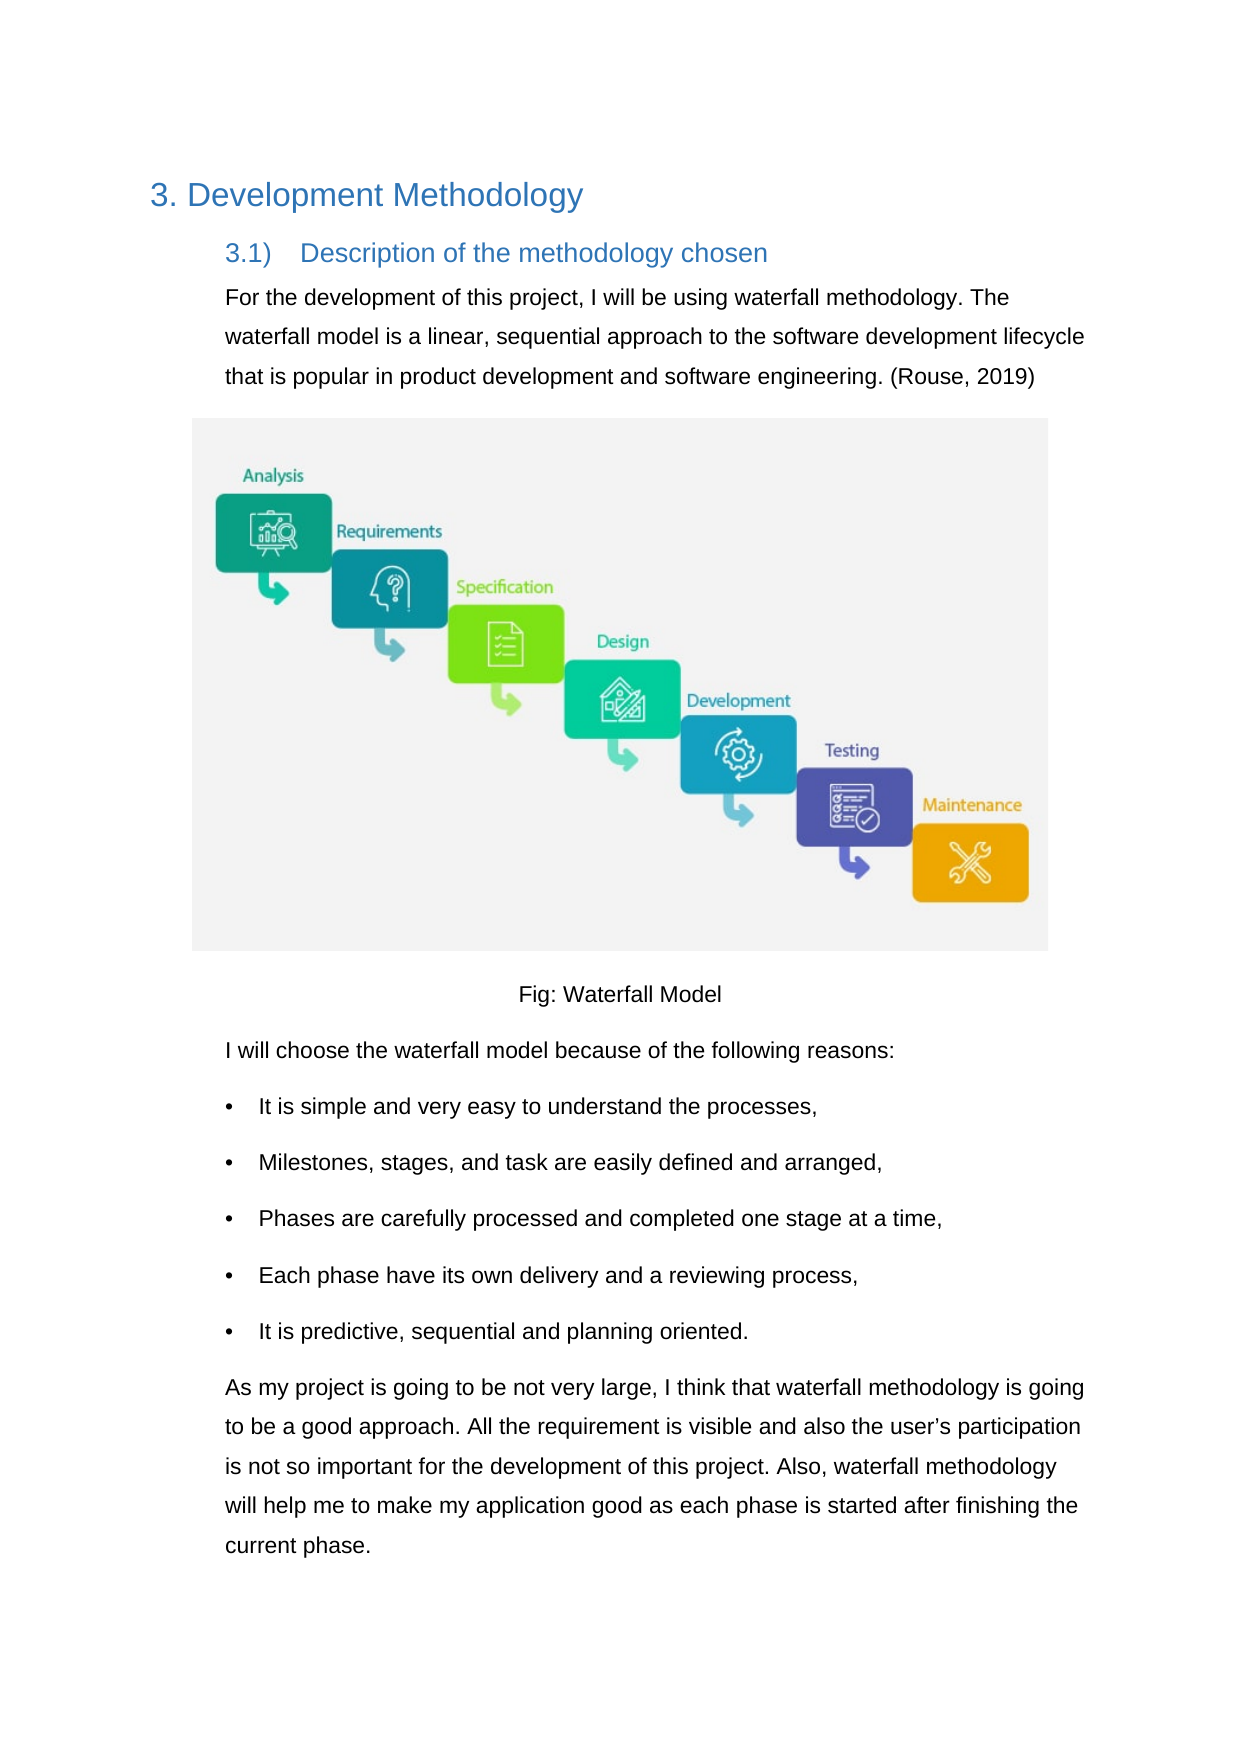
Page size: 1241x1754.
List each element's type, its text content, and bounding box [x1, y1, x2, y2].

text • Phases are carefully processed and completed one stage at a time, [225, 1205, 1090, 1232]
picture [192, 418, 1049, 951]
text I will choose the waterfall model because of the following reasons: [225, 1037, 1090, 1063]
text • Each phase have its own delivery and a reviewing process, [225, 1262, 1090, 1288]
subtitle 3. Development Methodology [150, 175, 1090, 213]
text • It is predictive, sequential and planning oriented. [225, 1318, 1090, 1344]
text For the development of this project, I will be using waterfall methodology. The waterfall model is a linear, sequential approach to the software development lifecycle that is popular in product development and software engineering. [225, 284, 1090, 389]
subtitle 3.1) Description of the methodology chosen [150, 237, 1090, 268]
text • It is simple and very easy to understand the processes, [225, 1093, 1090, 1119]
text Fig: Waterfall Model [150, 981, 1090, 1007]
text • Milestones, stages, and task are easily defined and arranged, [225, 1149, 1090, 1176]
text As my project is going to be not very large, I think that waterfall methodology is going to be a good approach. All the requirement is visible and also the user’s participation is not so important for the development of this project. Also, waterfall methodology will help me to make my application good as each phase is started after finishing the current phase. [225, 1374, 1090, 1558]
